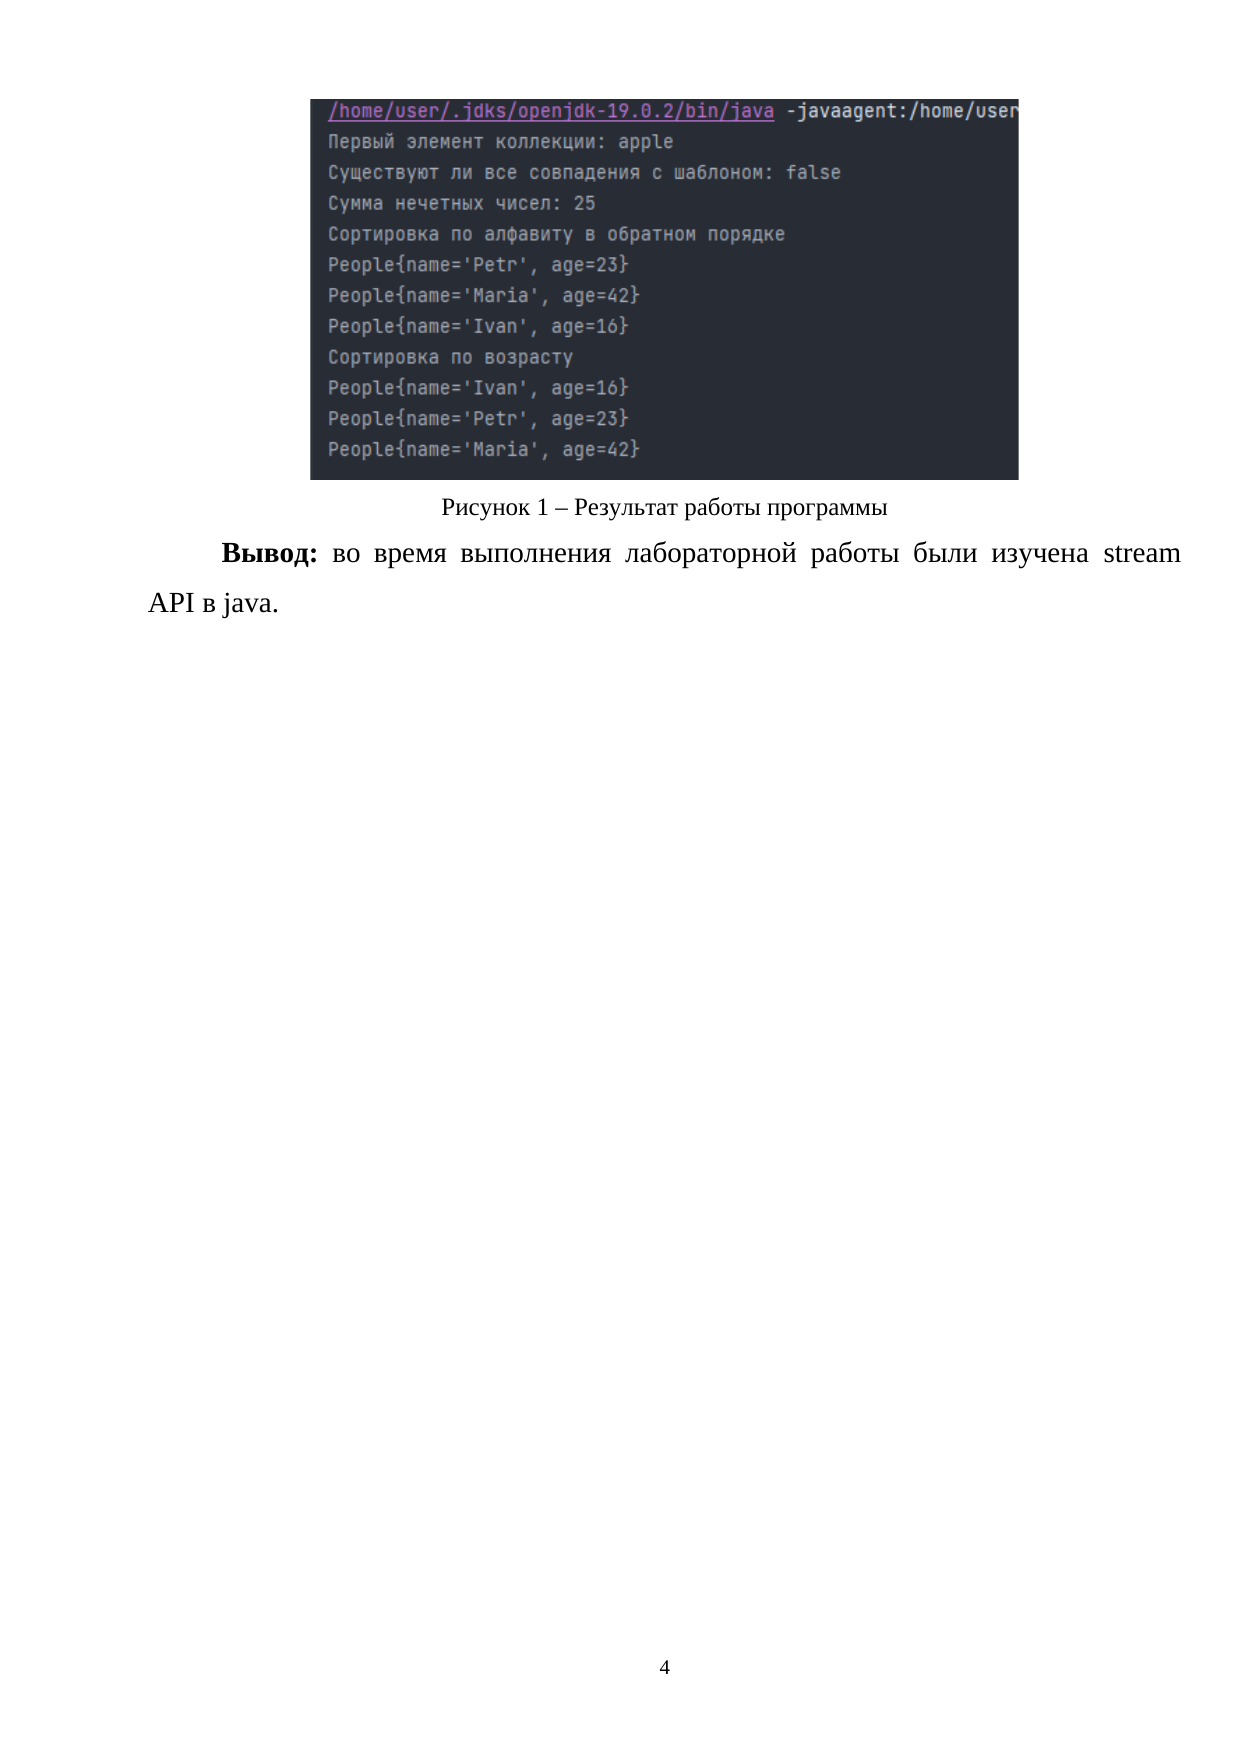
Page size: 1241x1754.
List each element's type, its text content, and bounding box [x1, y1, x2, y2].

text Рисунок 1 – Результат работы программы [148, 492, 1181, 520]
picture [310, 99, 1019, 480]
text Вывод: во время выполнения лабораторной работы были изучена stream API в java. [148, 535, 1181, 619]
